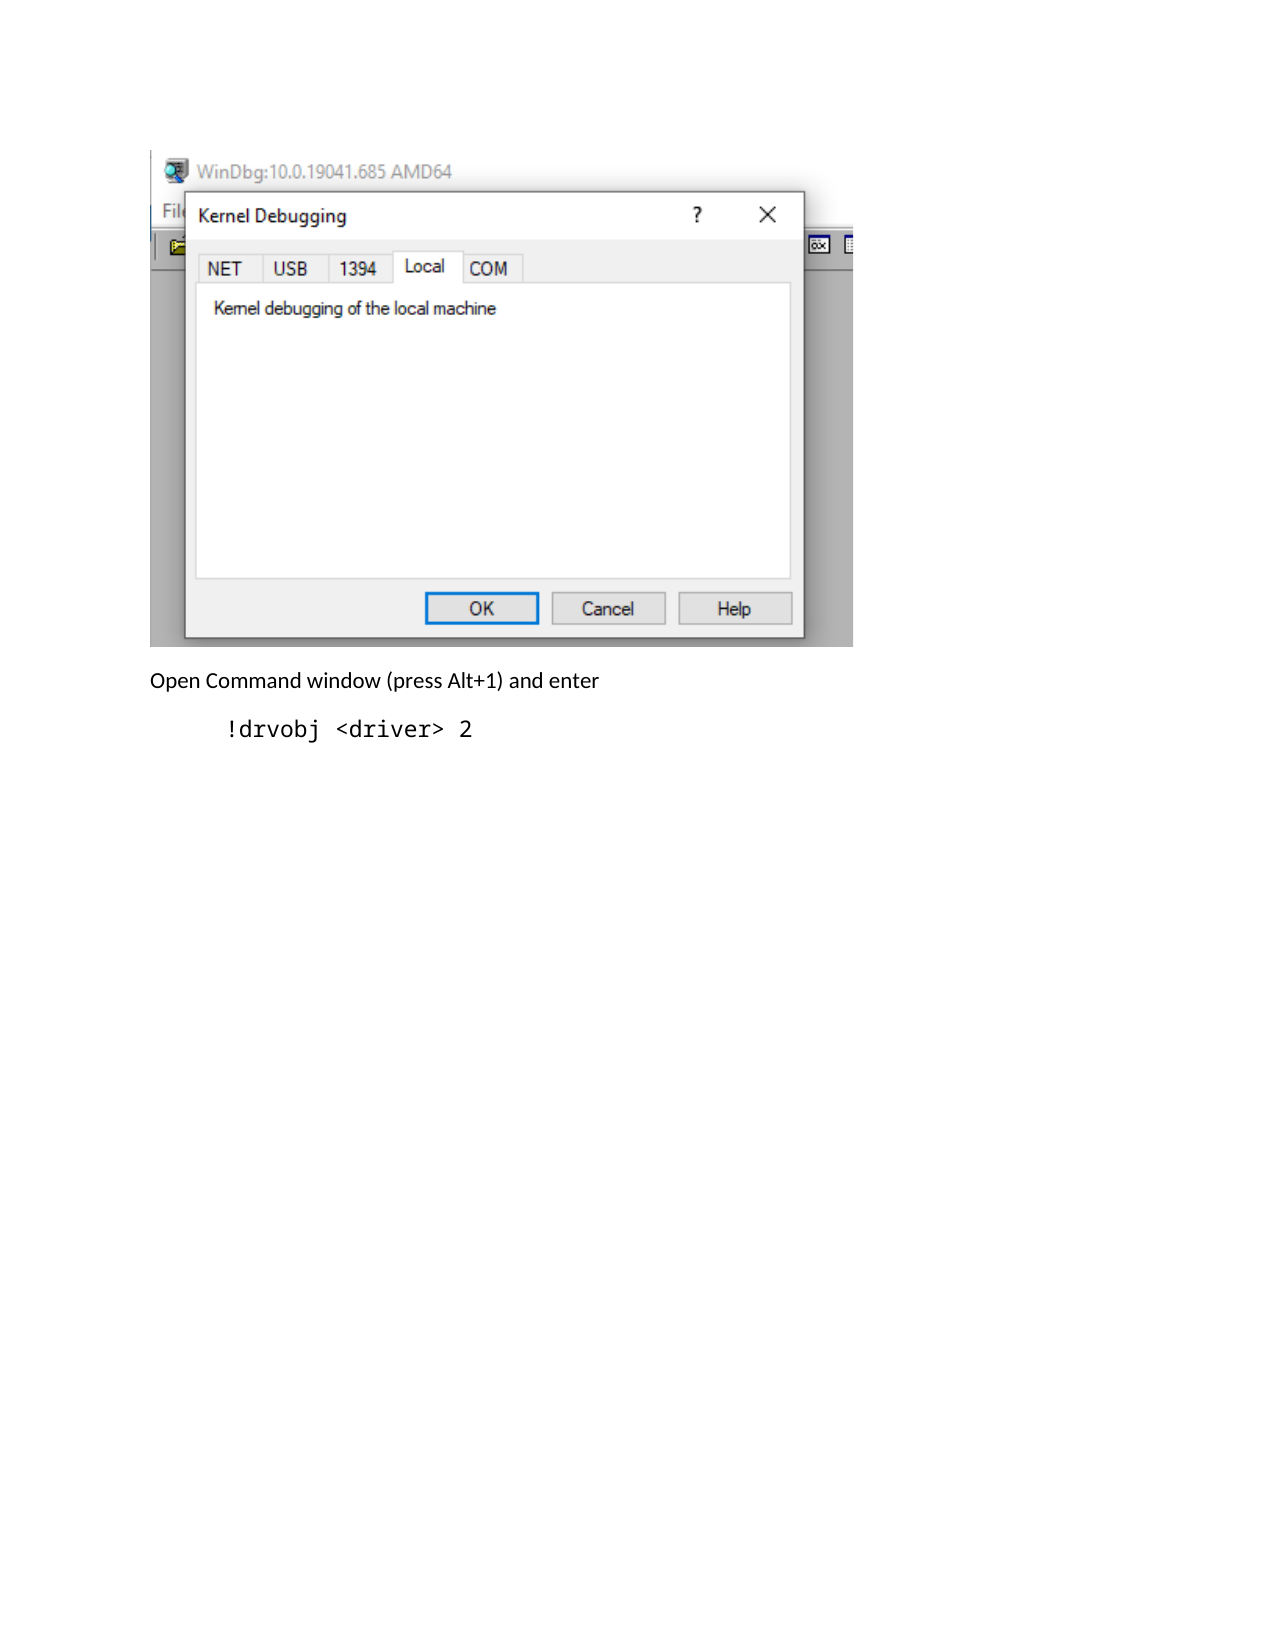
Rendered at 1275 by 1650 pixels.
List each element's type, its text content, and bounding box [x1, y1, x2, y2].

text !drvobj <driver> 2 [150, 713, 1125, 744]
text Open Command window (press Alt+1) and enter [150, 666, 1125, 694]
picture [150, 150, 854, 647]
